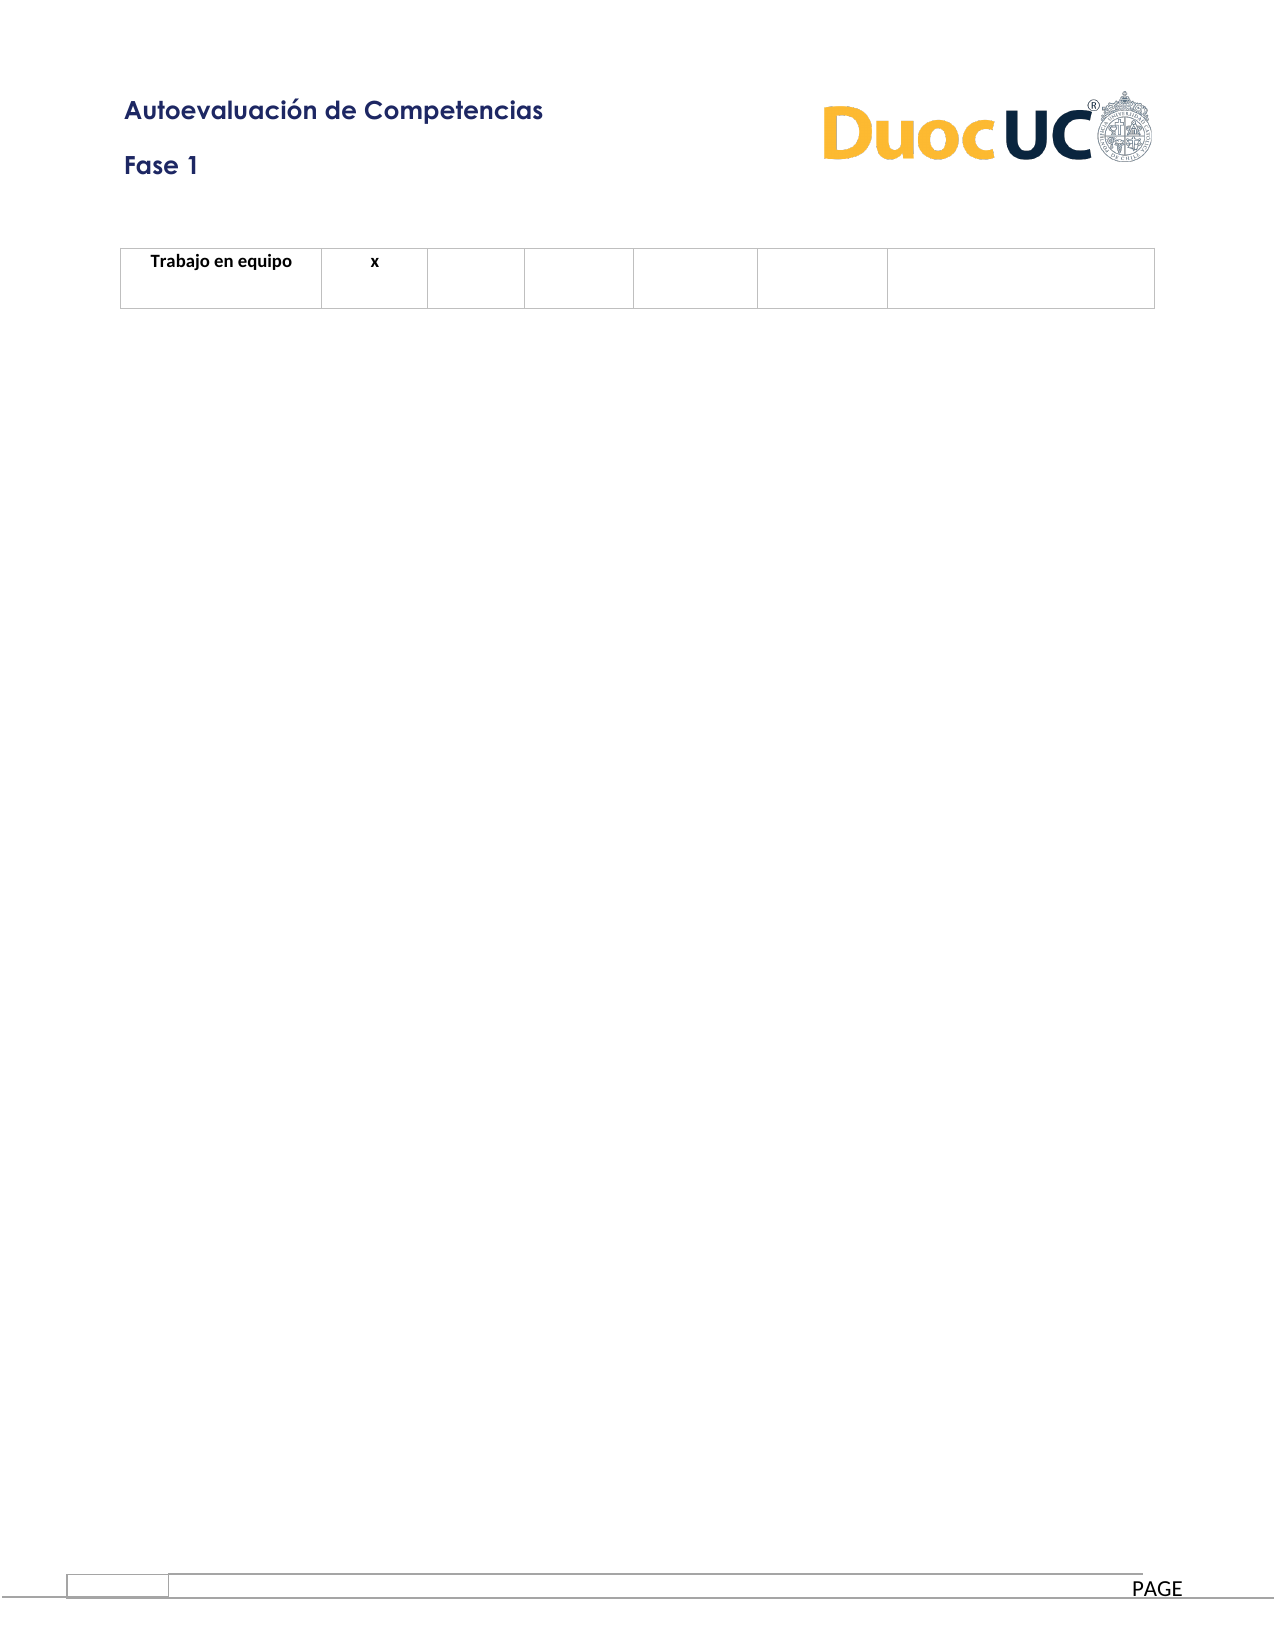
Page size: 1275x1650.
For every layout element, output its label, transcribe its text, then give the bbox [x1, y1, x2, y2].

table_cell [758, 249, 887, 308]
table_cell [428, 249, 524, 308]
table_cell [634, 249, 757, 308]
table_cell Trabajo en equipo [121, 249, 321, 308]
table_cell x [322, 249, 427, 308]
table_cell [525, 249, 633, 308]
table_cell [888, 249, 1154, 308]
picture [824, 91, 1152, 162]
